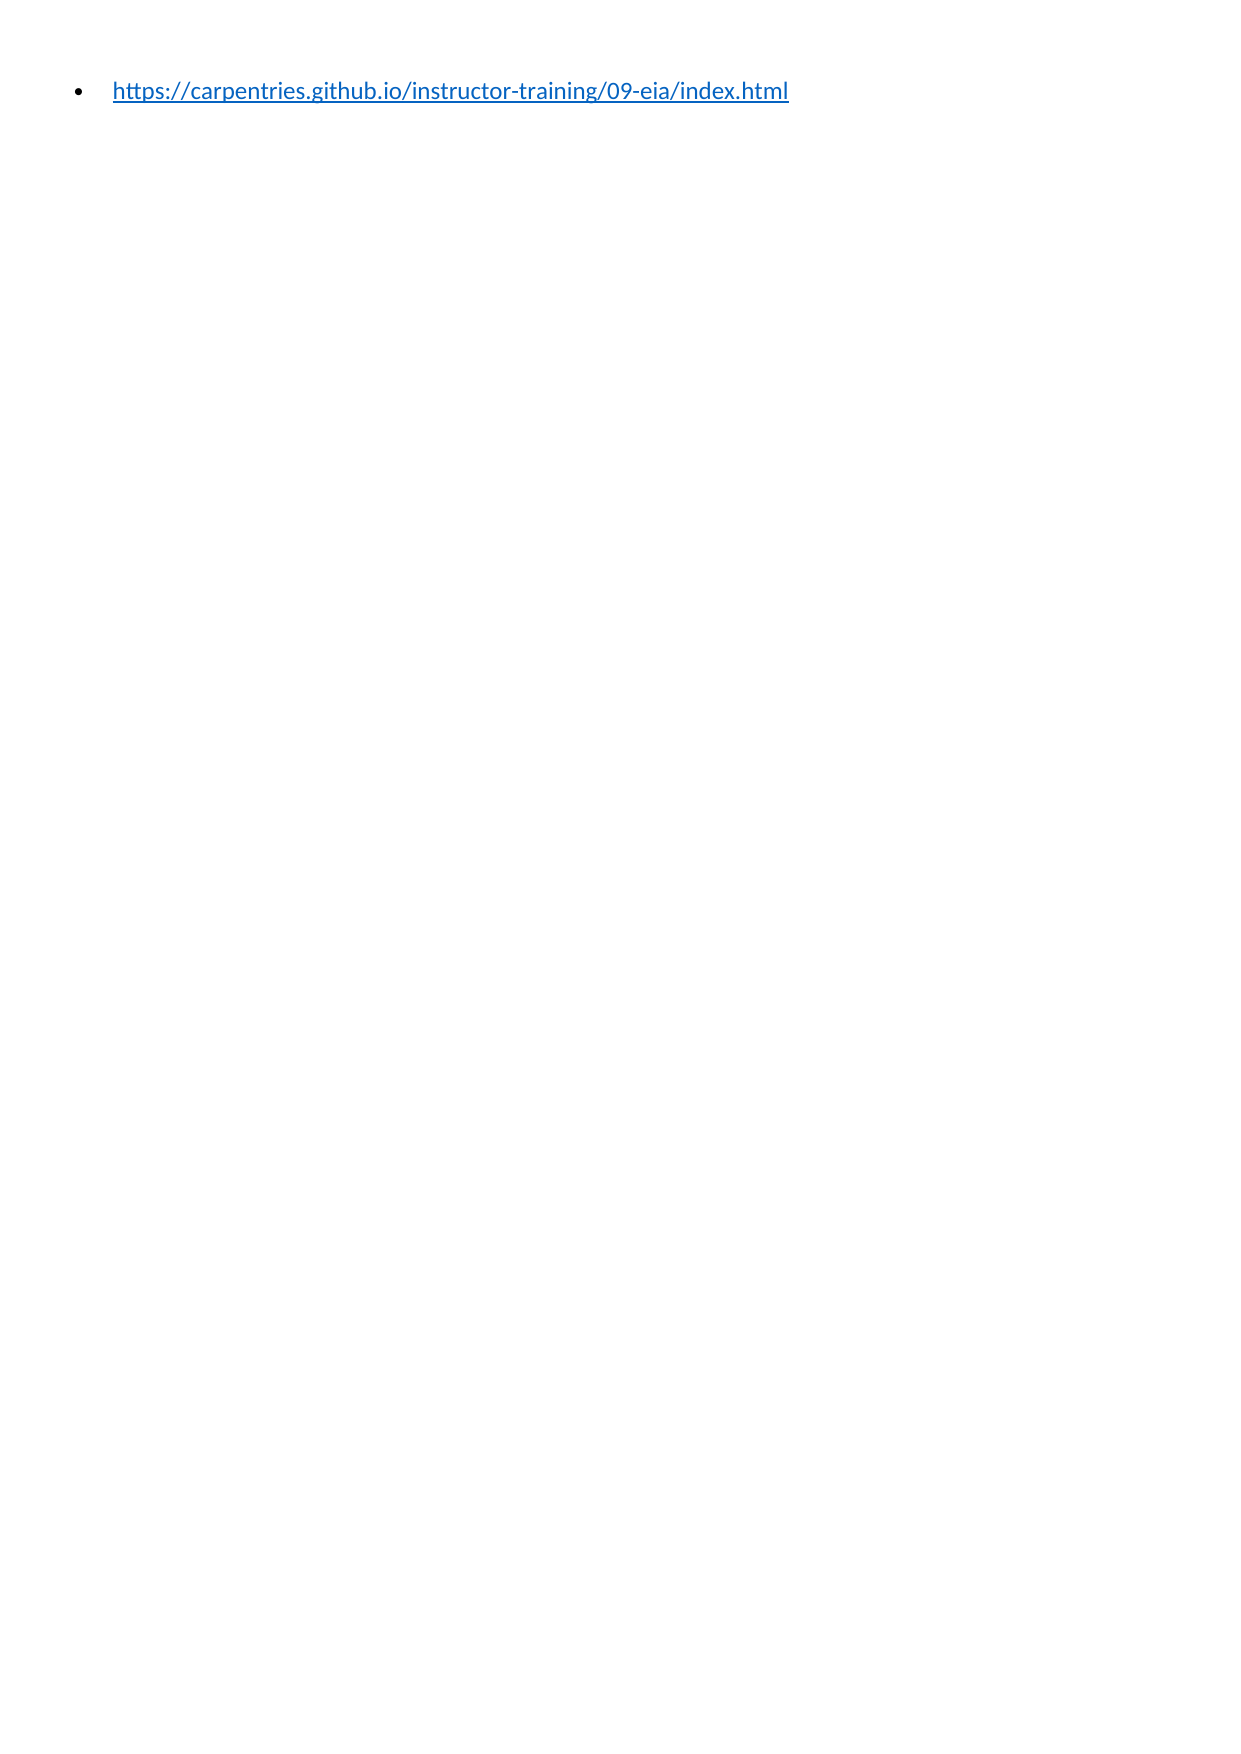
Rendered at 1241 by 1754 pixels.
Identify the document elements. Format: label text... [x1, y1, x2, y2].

list https://carpentries.github.io/instructor-training/09-eia/index.html [75, 75, 1165, 106]
